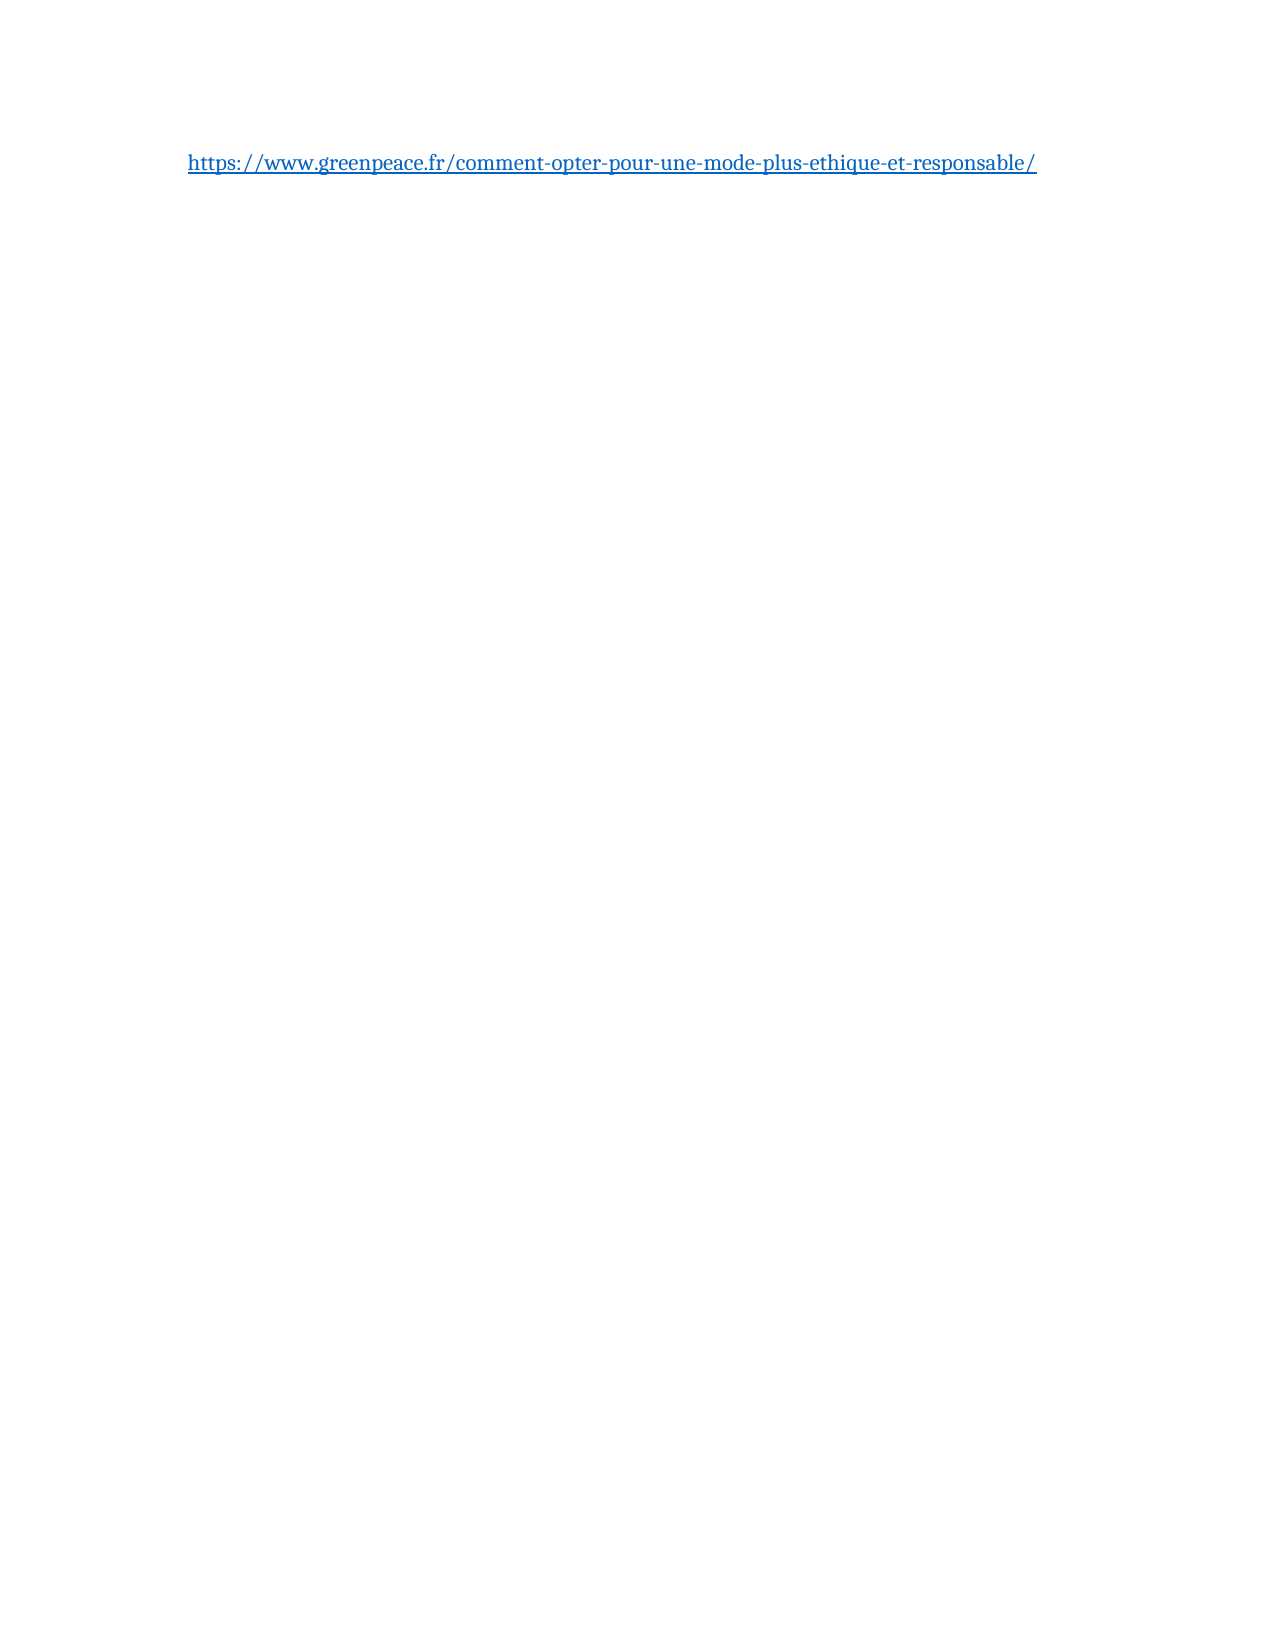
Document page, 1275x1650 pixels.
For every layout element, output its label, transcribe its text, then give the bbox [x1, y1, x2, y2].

text https://www.greenpeace.fr/comment-opter-pour-une-mode-plus-ethique-et-responsable/ [187, 150, 1087, 176]
